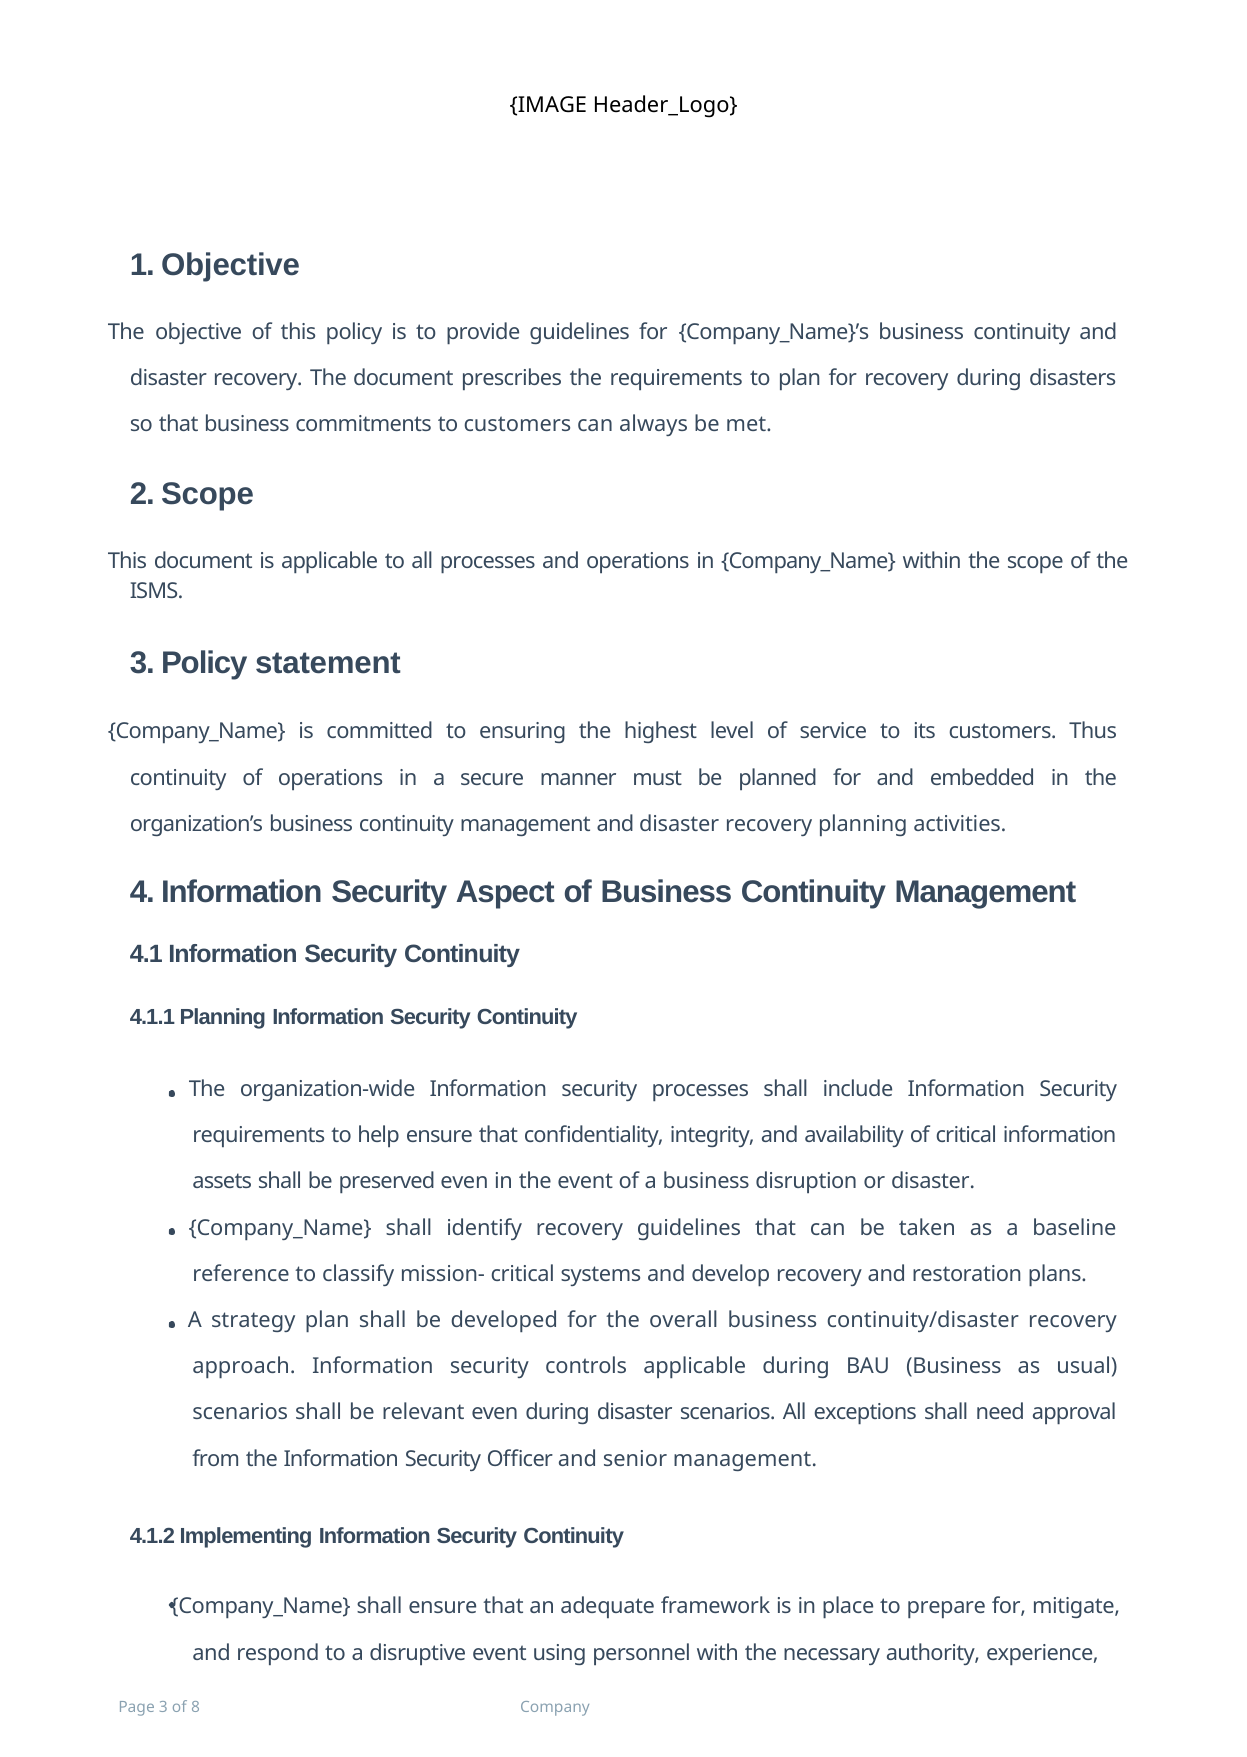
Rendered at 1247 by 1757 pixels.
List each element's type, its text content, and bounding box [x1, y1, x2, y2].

subtitle Information Security Continuity [129, 939, 1129, 967]
subtitle Planning Information Security Continuity [129, 1004, 1129, 1029]
text {Company_Name} shall identify recovery guidelines that can be taken as a baseline reference to classify mission- critical systems and develop recovery and restoration plans. [169, 1212, 1117, 1287]
subtitle Scope [129, 475, 1129, 511]
text The organization-wide Information security processes shall include Information Security requirements to help ensure that confidentiality, integrity, and availability of critical information assets shall be preserved even in the event of a business disruption or disaster. [169, 1073, 1117, 1195]
text The objective of this policy is to provide guidelines for {Company_Name}’s business continuity and disaster recovery. The document prescribes the requirements to plan for recovery during disasters so that business commitments to customers can always be met. [108, 316, 1117, 438]
subtitle Objective [129, 246, 1129, 282]
text A strategy plan shall be developed for the overall business continuity/disaster recovery approach. Information security controls applicable during BAU (Business as usual) scenarios shall be relevant even during disaster scenarios. All exceptions shall need approval from the Information Security Officer and senior management. [169, 1304, 1117, 1472]
subtitle Implementing Information Security Continuity [129, 1523, 1129, 1548]
subtitle Policy statement [129, 644, 1129, 680]
picture [168, 1228, 175, 1235]
text This document is applicable to all processes and operations in {Company_Name} within the scope of the ISMS. [108, 545, 1129, 605]
picture [168, 1321, 175, 1328]
text {Company_Name} is committed to ensuring the highest level of service to its customers. Thus continuity of operations in a secure manner must be planned for and embedded in the organization’s business continuity management and disaster recovery planning activities. [108, 715, 1117, 837]
subtitle Information Security Aspect of Business Continuity Management [129, 873, 1129, 909]
picture [168, 1090, 175, 1097]
